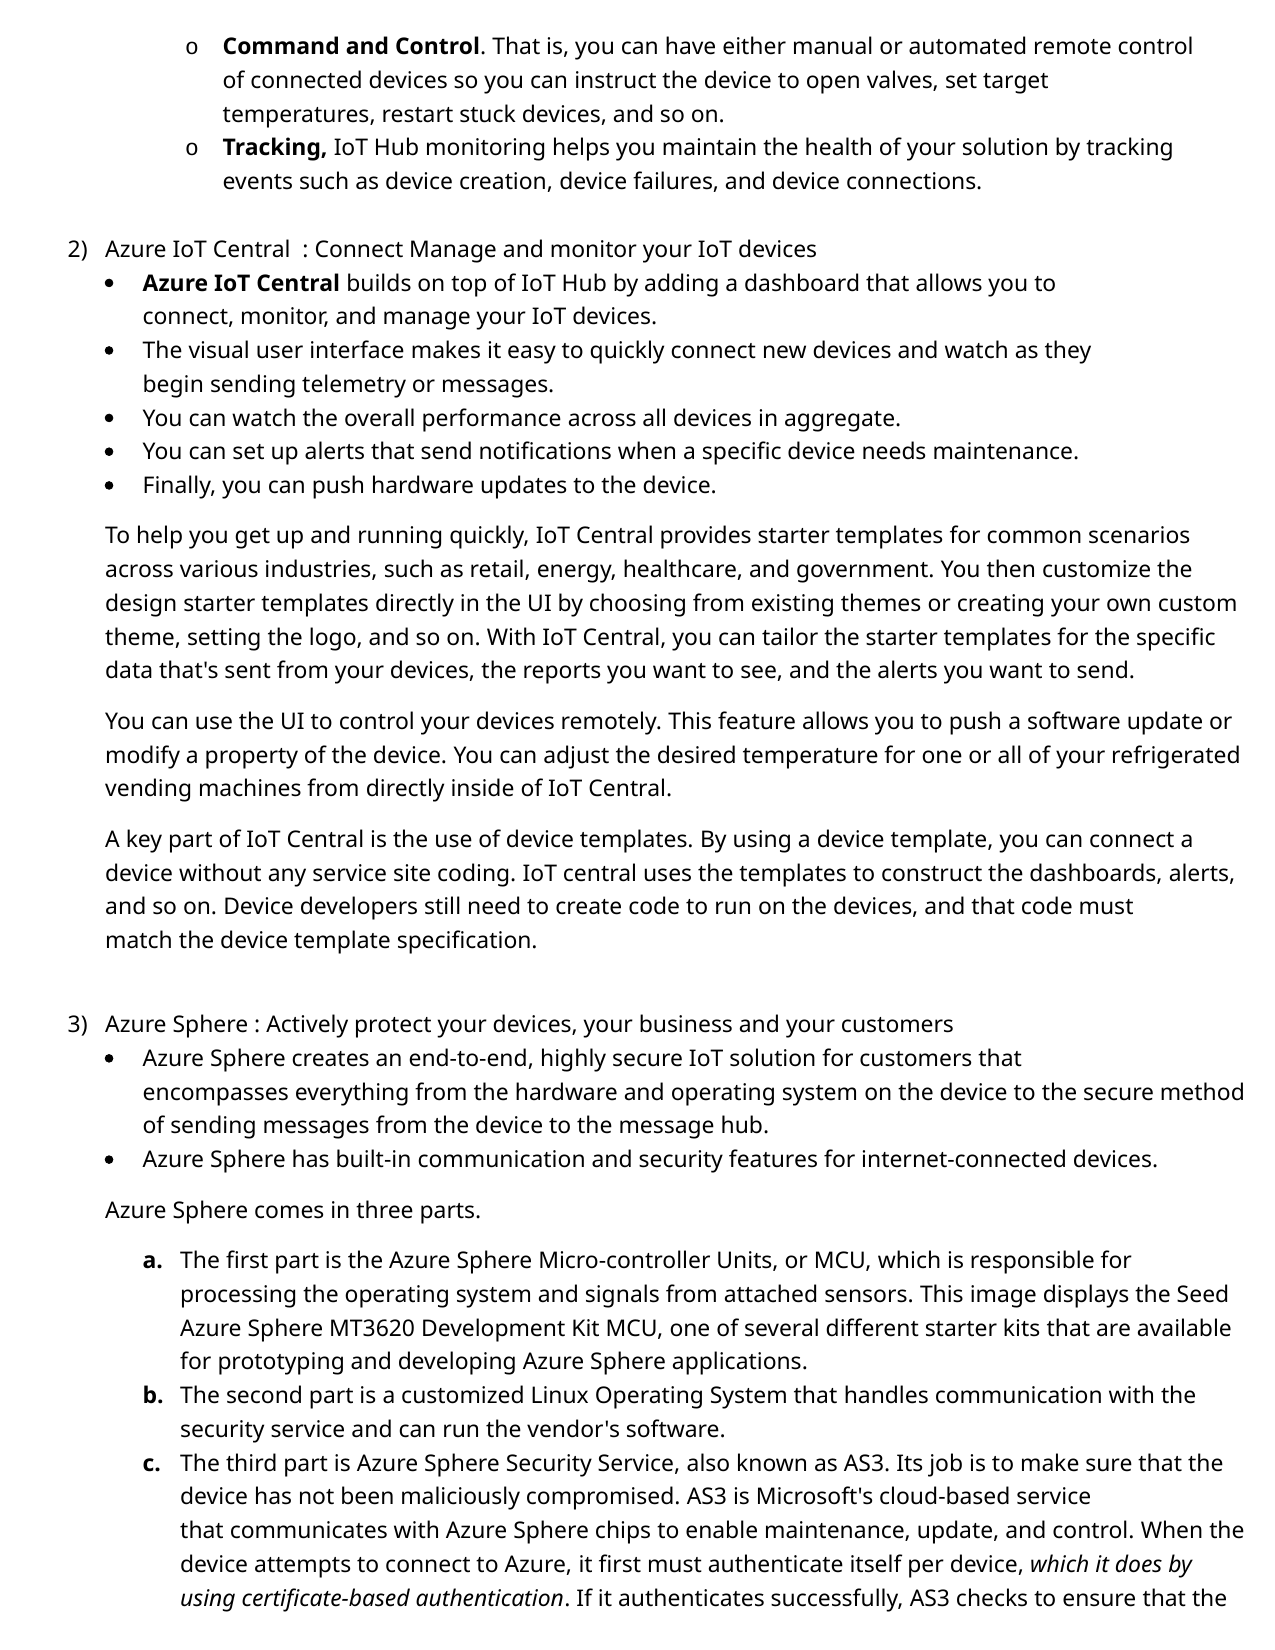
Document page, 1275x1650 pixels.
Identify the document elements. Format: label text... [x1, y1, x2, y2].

list Azure Sphere has built-in communication and security features for internet-connected devices. [105, 1143, 1245, 1174]
list The first part is the Azure Sphere Micro-controller Units, or MCU, which is responsible for processing the operating system and signals from attached sensors. This image displays the Seed Azure Sphere MT3620 Development Kit MCU, one of several different starter kits that are available for prototyping and developing Azure Sphere applications. [142, 1244, 1245, 1376]
list Azure IoT Central : Connect Manage and monitor your IoT devices [67, 233, 1245, 264]
list You can watch the overall performance across all devices in aggregate. [105, 401, 1245, 433]
text To help you get up and running quickly, IoT Central provides starter templates for common scenarios across various industries, such as retail, energy, healthcare, and government. You then customize the design starter templates directly in the UI by choosing from existing themes or creating your own custom theme, setting the logo, and so on. With IoT Central, you can tailor the starter templates for the specific data that's sent from your devices, the reports you want to see, and the alerts you want to send. [105, 519, 1245, 686]
list Azure Sphere : Actively protect your devices, your business and your customers [67, 1008, 1245, 1039]
text Azure Sphere comes in three parts. [105, 1193, 1245, 1225]
list Tracking, IoT Hub monitoring helps you maintain the health of your solution by tracking events such as device creation, device failures, and device connections. [185, 131, 1245, 196]
list Azure IoT Central builds on top of IoT Hub by adding a dashboard that allows you to connect, monitor, and manage your IoT devices. [105, 266, 1245, 331]
list Finally, you can push hardware updates to the device. [105, 469, 1245, 500]
text A key part of IoT Central is the use of device templates. By using a device template, you can connect a device without any service site coding. IoT central uses the templates to construct the dashboards, alerts, and so on. Device developers still need to create code to run on the devices, and that code must match the device template specification. [105, 823, 1245, 955]
list The visual user interface makes it easy to quickly connect new devices and watch as they begin sending telemetry or messages. [105, 334, 1245, 399]
list Azure Sphere creates an end-to-end, highly secure IoT solution for customers that encompasses everything from the hardware and operating system on the device to the secure method of sending messages from the device to the message hub. [105, 1042, 1245, 1141]
text You can use the UI to control your devices remotely. This feature allows you to push a software update or modify a property of the device. You can adjust the desired temperature for one or all of your refrigerated vending machines from directly inside of IoT Central. [105, 705, 1245, 803]
list Command and Control. That is, you can have either manual or automated remote control of connected devices so you can instruct the device to open valves, set target temperatures, restart stuck devices, and so on. [185, 30, 1245, 129]
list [142, 1446, 1245, 1613]
list The second part is a customized Linux Operating System that handles communication with the security service and can run the vendor's software. [142, 1379, 1245, 1444]
list You can set up alerts that send notifications when a specific device needs maintenance. [105, 435, 1245, 466]
